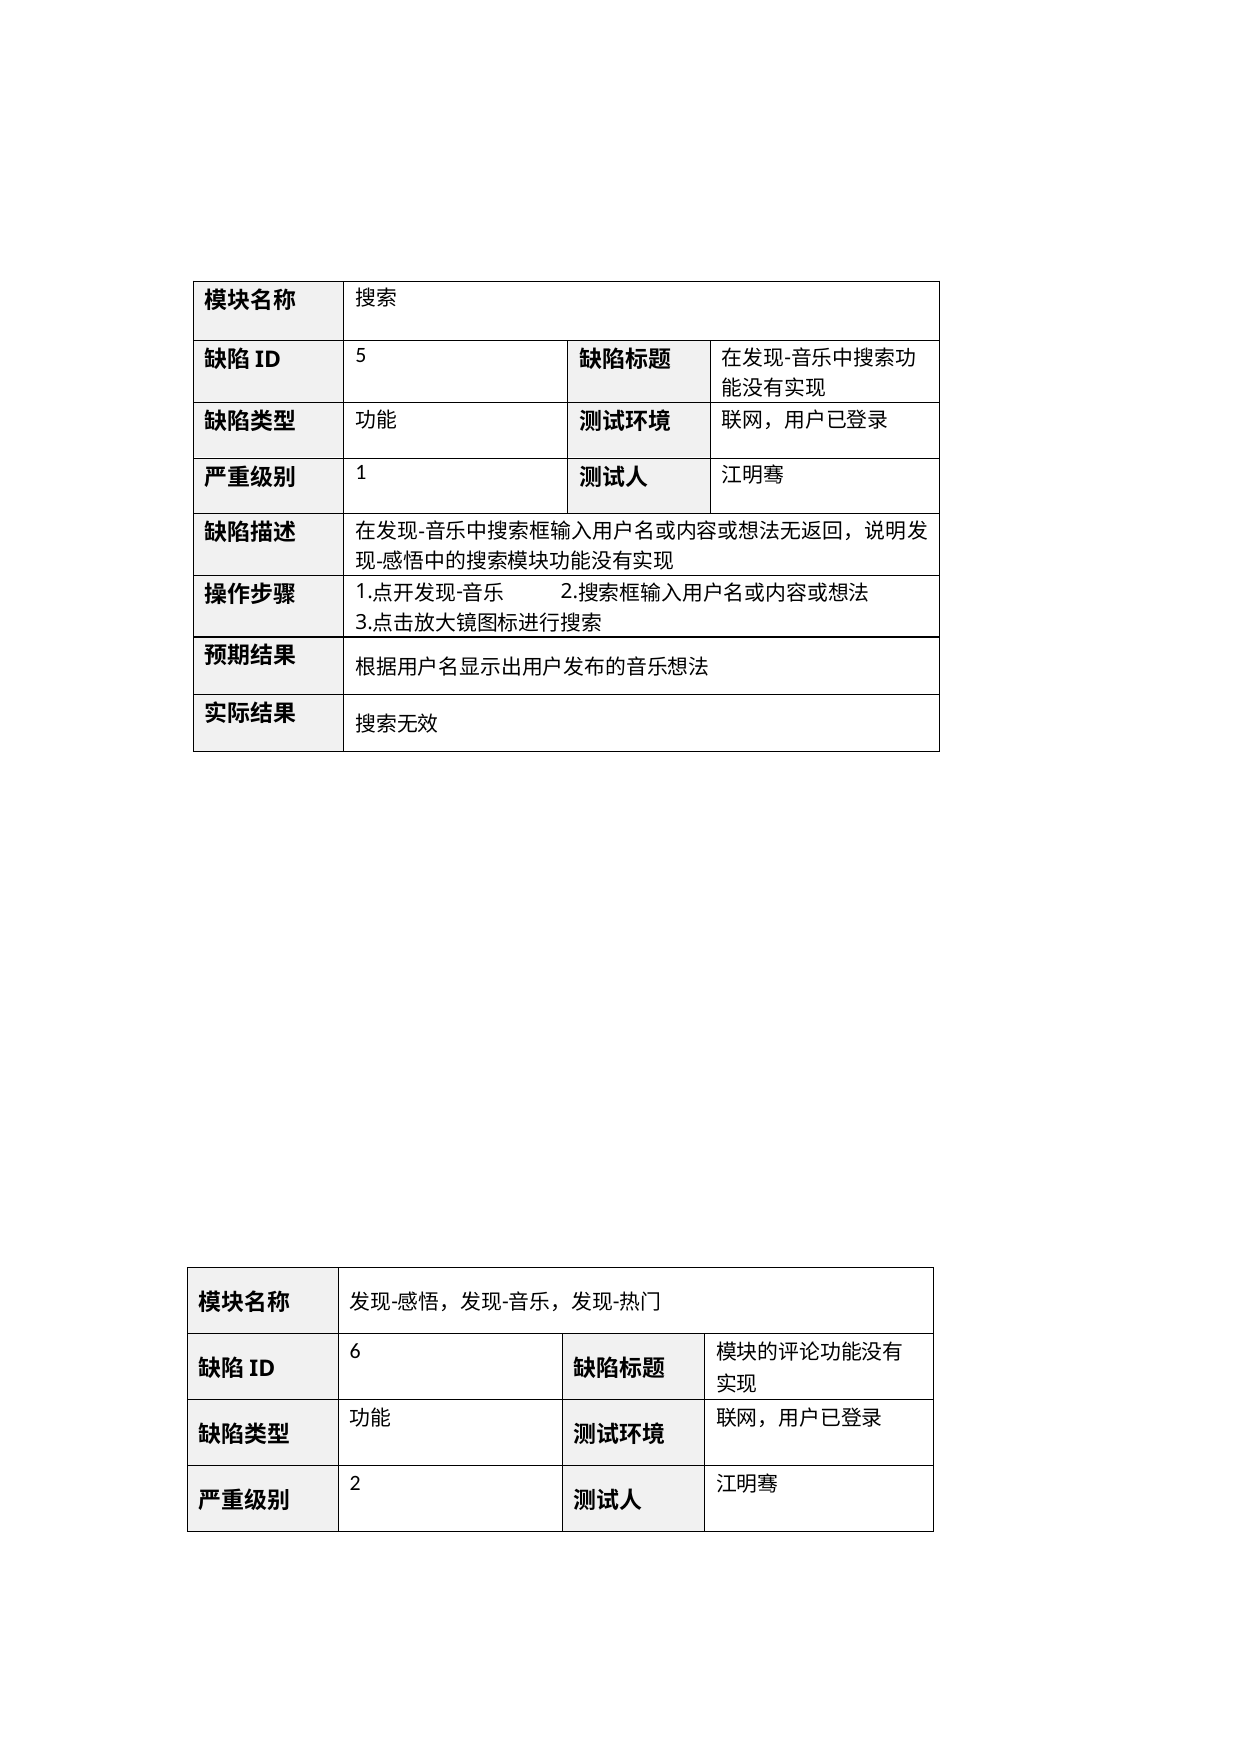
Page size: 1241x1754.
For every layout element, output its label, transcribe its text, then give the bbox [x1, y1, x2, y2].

table_cell 缺陷类型 [194, 403, 343, 457]
table_cell 联网，用户已登录 [711, 403, 939, 457]
table_cell 功能 [339, 1400, 562, 1465]
table_cell 1 [344, 459, 567, 513]
table_cell 6 [339, 1334, 562, 1399]
table_cell 1.点开发现-音乐 2.搜索框输入用户名或内容或想法 3.点击放大镜图标进行搜索 [344, 576, 939, 636]
table_cell 缺陷类型 [188, 1400, 338, 1465]
table_header 模块名称 [188, 1268, 338, 1333]
table_cell 严重级别 [194, 459, 343, 513]
table_cell 测试人 [563, 1466, 704, 1531]
table_cell 模块的评论功能没有实现 [705, 1334, 933, 1399]
table_header 搜索 [344, 282, 939, 340]
table_cell 操作步骤 [194, 576, 343, 636]
table_cell 测试环境 [563, 1400, 704, 1465]
table_cell 缺陷ID [188, 1334, 338, 1399]
table_cell 测试人 [568, 459, 710, 513]
table_cell 江明骞 [711, 459, 939, 513]
table_cell 搜索无效 [344, 695, 939, 751]
table_cell 5 [344, 341, 567, 402]
table_cell 在发现-音乐中搜索框输入用户名或内容或想法无返回，说明发现-感悟中的搜索模块功能没有实现 [344, 514, 939, 575]
table_header 模块名称 [194, 282, 343, 340]
table_cell 根据用户名显示出用户发布的音乐想法 [344, 638, 939, 694]
table_cell 缺陷ID [194, 341, 343, 402]
table_cell 缺陷描述 [194, 514, 343, 575]
table_header 发现-感悟，发现-音乐，发现-热门 [339, 1268, 933, 1333]
table_cell 缺陷标题 [568, 341, 710, 402]
table_cell 江明骞 [705, 1466, 933, 1531]
table_cell 联网，用户已登录 [705, 1400, 933, 1465]
table_cell 预期结果 [194, 638, 343, 694]
table_cell 严重级别 [188, 1466, 338, 1531]
table_cell 在发现-音乐中搜索功能没有实现 [711, 341, 939, 402]
table_cell 功能 [344, 403, 567, 457]
table_cell 缺陷标题 [563, 1334, 704, 1399]
table_cell 实际结果 [194, 695, 343, 751]
table_cell 2 [339, 1466, 562, 1531]
table_cell 测试环境 [568, 403, 710, 457]
